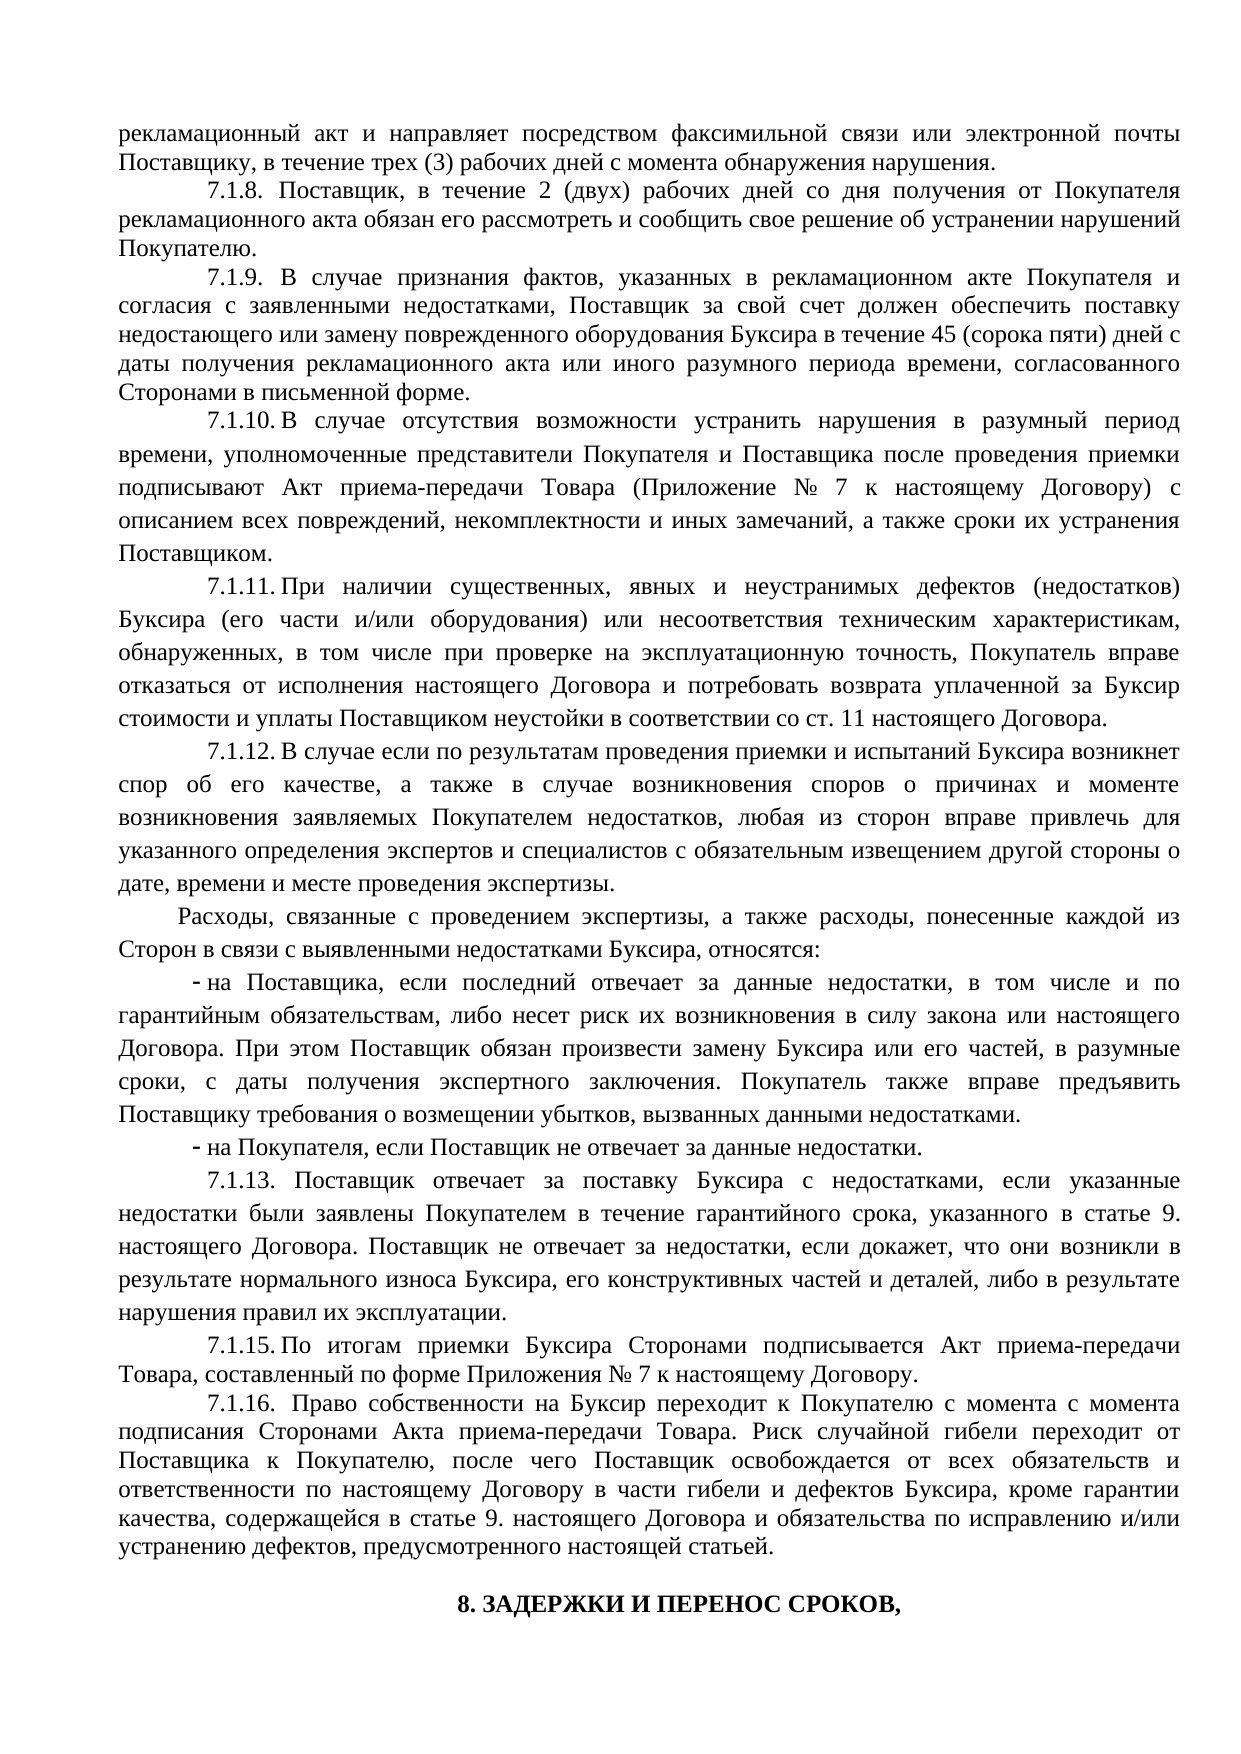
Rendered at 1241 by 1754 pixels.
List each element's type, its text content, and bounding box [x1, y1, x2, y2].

list Поставщик, в течение 2 (двух) рабочих дней со дня получения от Покупателя рекламационного акта обязан его рассмотреть и сообщить свое решение об устранении нарушений Покупателю. [118, 176, 1181, 262]
text Расходы, связанные с проведением экспертизы, а также расходы, понесенные каждой из Сторон в связи с выявленными недостатками Буксира, относятся: [118, 901, 1181, 963]
text 8. ЗАДЕРЖКИ И ПЕРЕНОС СРОКОВ, [118, 1589, 1181, 1618]
list Право собственности на Буксир переходит к Покупателю с момента с момента подписания Сторонами Акта приема-передачи Товара. Риск случайной гибели переходит от Поставщика к Покупателю, после чего Поставщик освобождается от всех обязательств и ответственности по настоящему Договору в части гибели и дефектов Буксира, кроме гарантии качества, содержащейся в статье 9. настоящего Договора и обязательства по исправлению и/или устранению дефектов, предусмотренного настоящей статьей. [118, 1388, 1181, 1560]
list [118, 118, 1181, 176]
list В случае если по результатам проведения приемки и испытаний Буксира возникнет спор об его качестве, а также в случае возникновения споров о причинах и моменте возникновения заявляемых Покупателем недостатков, любая из сторон вправе привлечь для указанного определения экспертов и специалистов с обязательным извещением другой стороны о дате, времени и месте проведения экспертизы. [118, 736, 1181, 897]
list По итогам приемки Буксира Сторонами подписывается Акт приема-передачи Товара, составленный по форме Приложения № 7 к настоящему Договору. [118, 1330, 1181, 1388]
list на Покупателя, если Поставщик не отвечает за данные недостатки. [118, 1132, 1181, 1161]
list В случае отсутствия возможности устранить нарушения в разумный период времени, уполномоченные представители Покупателя и Поставщика после проведения приемки подписывают Акт приема-передачи Товара (Приложение № 7 к настоящему Договору) с описанием всех повреждений, некомплектности и иных замечаний, а также сроки их устранения Поставщиком. [118, 406, 1181, 566]
list При наличии существенных, явных и неустранимых дефектов (недостатков) Буксира (его части и/или оборудования) или несоответствия техническим характеристикам, обнаруженных, в том числе при проверке на эксплуатационную точность, Покупатель вправе отказаться от исполнения настоящего Договора и потребовать возврата уплаченной за Буксир стоимости и уплаты Поставщиком неустойки в соответствии со ст. 11 настоящего Договора. [118, 571, 1181, 732]
list на Поставщика, если последний отвечает за данные недостатки, в том числе и по гарантийным обязательствам, либо несет риск их возникновения в силу закона или настоящего Договора. При этом Поставщик обязан произвести замену Буксира или его частей, в разумные сроки, с даты получения экспертного заключения. Покупатель также вправе предъявить Поставщику требования о возмещении убытков, вызванных данными недостатками. [118, 967, 1181, 1128]
list В случае признания фактов, указанных в рекламационном акте Покупателя и согласия с заявленными недостатками, Поставщик за свой счет должен обеспечить поставку недостающего или замену поврежденного оборудования Буксира в течение 45 (сорока пяти) дней с даты получения рекламационного акта или иного разумного периода времени, согласованного Сторонами в письменной форме. [118, 262, 1181, 406]
text 7.1.13. Поставщик отвечает за поставку Буксира с недостатками, если указанные недостатки были заявлены Покупателем в течение гарантийного срока, указанного в статье 9. настоящего Договора. Поставщик не отвечает за недостатки, если докажет, что они возникли в результате нормального износа Буксира, его конструктивных частей и деталей, либо в результате нарушения правил их эксплуатации. [118, 1165, 1181, 1326]
